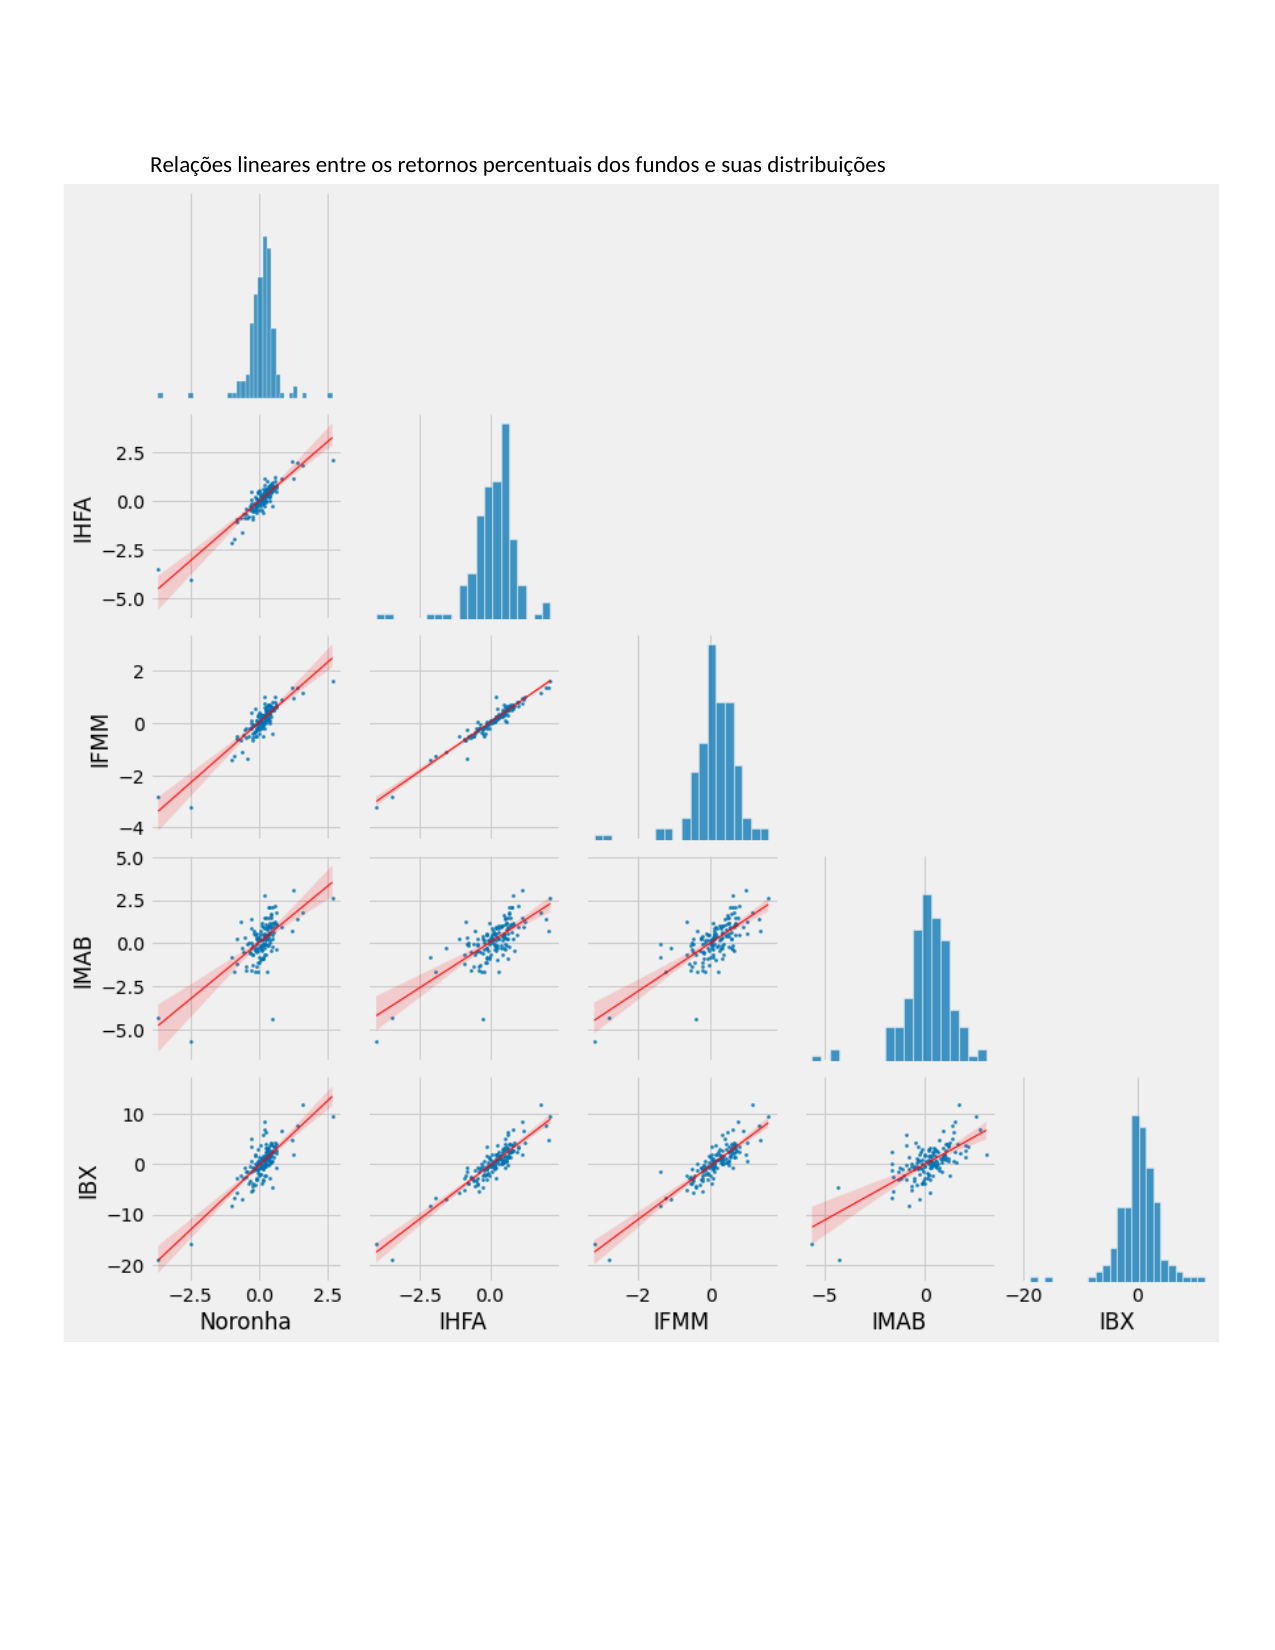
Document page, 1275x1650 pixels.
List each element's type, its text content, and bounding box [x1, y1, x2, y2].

picture [62, 184, 1218, 1340]
text Relações lineares entre os retornos percentuais dos fundos e suas distribuições [150, 150, 1125, 178]
